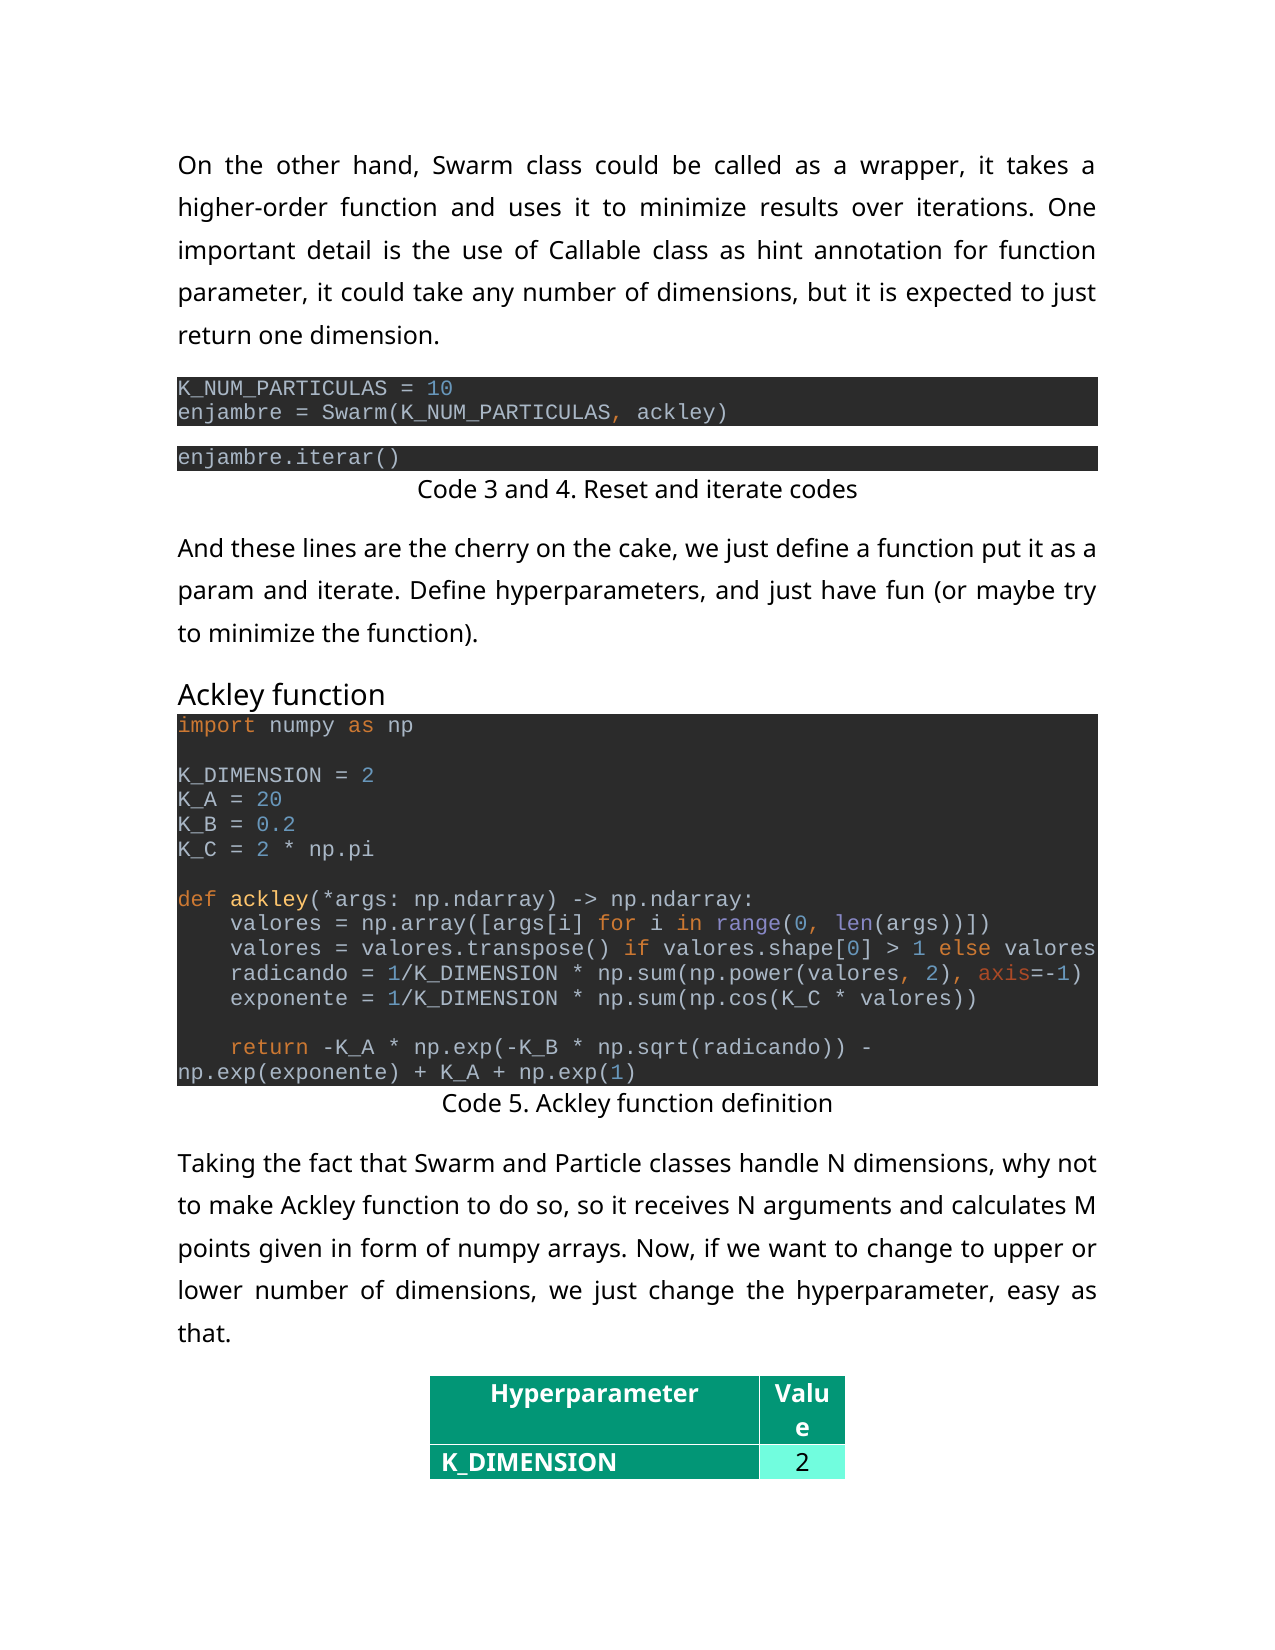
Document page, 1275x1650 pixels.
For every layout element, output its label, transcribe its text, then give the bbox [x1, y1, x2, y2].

text Code 3 and 4. Reset and iterate codes [177, 471, 1098, 505]
text And these lines are the cherry on the cake, we just define a function put it as a param and iterate. Define hyperparameters, and just have fun (or maybe try to minimize the function). [177, 530, 1098, 649]
table_cell 2 [760, 1445, 845, 1479]
table_cell K_DIMENSION [430, 1445, 759, 1479]
text Taking the fact that Swarm and Particle classes handle N dimensions, why not to make Ackley function to do so, so it receives N arguments and calculates M points given in form of numpy arrays. Now, if we want to change to upper or lower number of dimensions, we just change the hyperparameter, easy as that. [177, 1145, 1098, 1349]
subtitle Ackley function [177, 674, 1098, 714]
text K_NUM_PARTICULAS = 10 enjambre = Swarm(K_NUM_PARTICULAS, ackley) [177, 377, 1098, 426]
text On the other hand, Swarm class could be called as a wrapper, it takes a higher-order function and uses it to minimize results over iterations. One important detail is the use of Callable class as hint annotation for function parameter, it could take any number of dimensions, but it is expected to just return one dimension. [177, 148, 1098, 352]
text import numpy as np K_DIMENSION = 2 K_A = 20 K_B = 0.2 K_C = 2 * np.pi def ackley(*args: np.ndarray) -> np.ndarray: valores = np.array([args[i] for i in range(0, len(args))]) valores = valores.transpose() if valores.shape[0] > 1 else valores radicando = 1/K_DIMENSION * np.sum(np.power(valores, 2), axis=-1) exponente = 1/K_DIMENSION * np.sum(np.cos(K_C * valores)) return -K_A * np.exp(-K_B * np.sqrt(radicando)) - np.exp(exponente) + K_A + np.exp(1) [177, 714, 1098, 1086]
text enjambre.iterar() [177, 446, 1098, 471]
table_header Hyperparameter [430, 1376, 759, 1444]
table_header Value [760, 1376, 845, 1444]
text Code 5. Ackley function definition [177, 1086, 1098, 1120]
